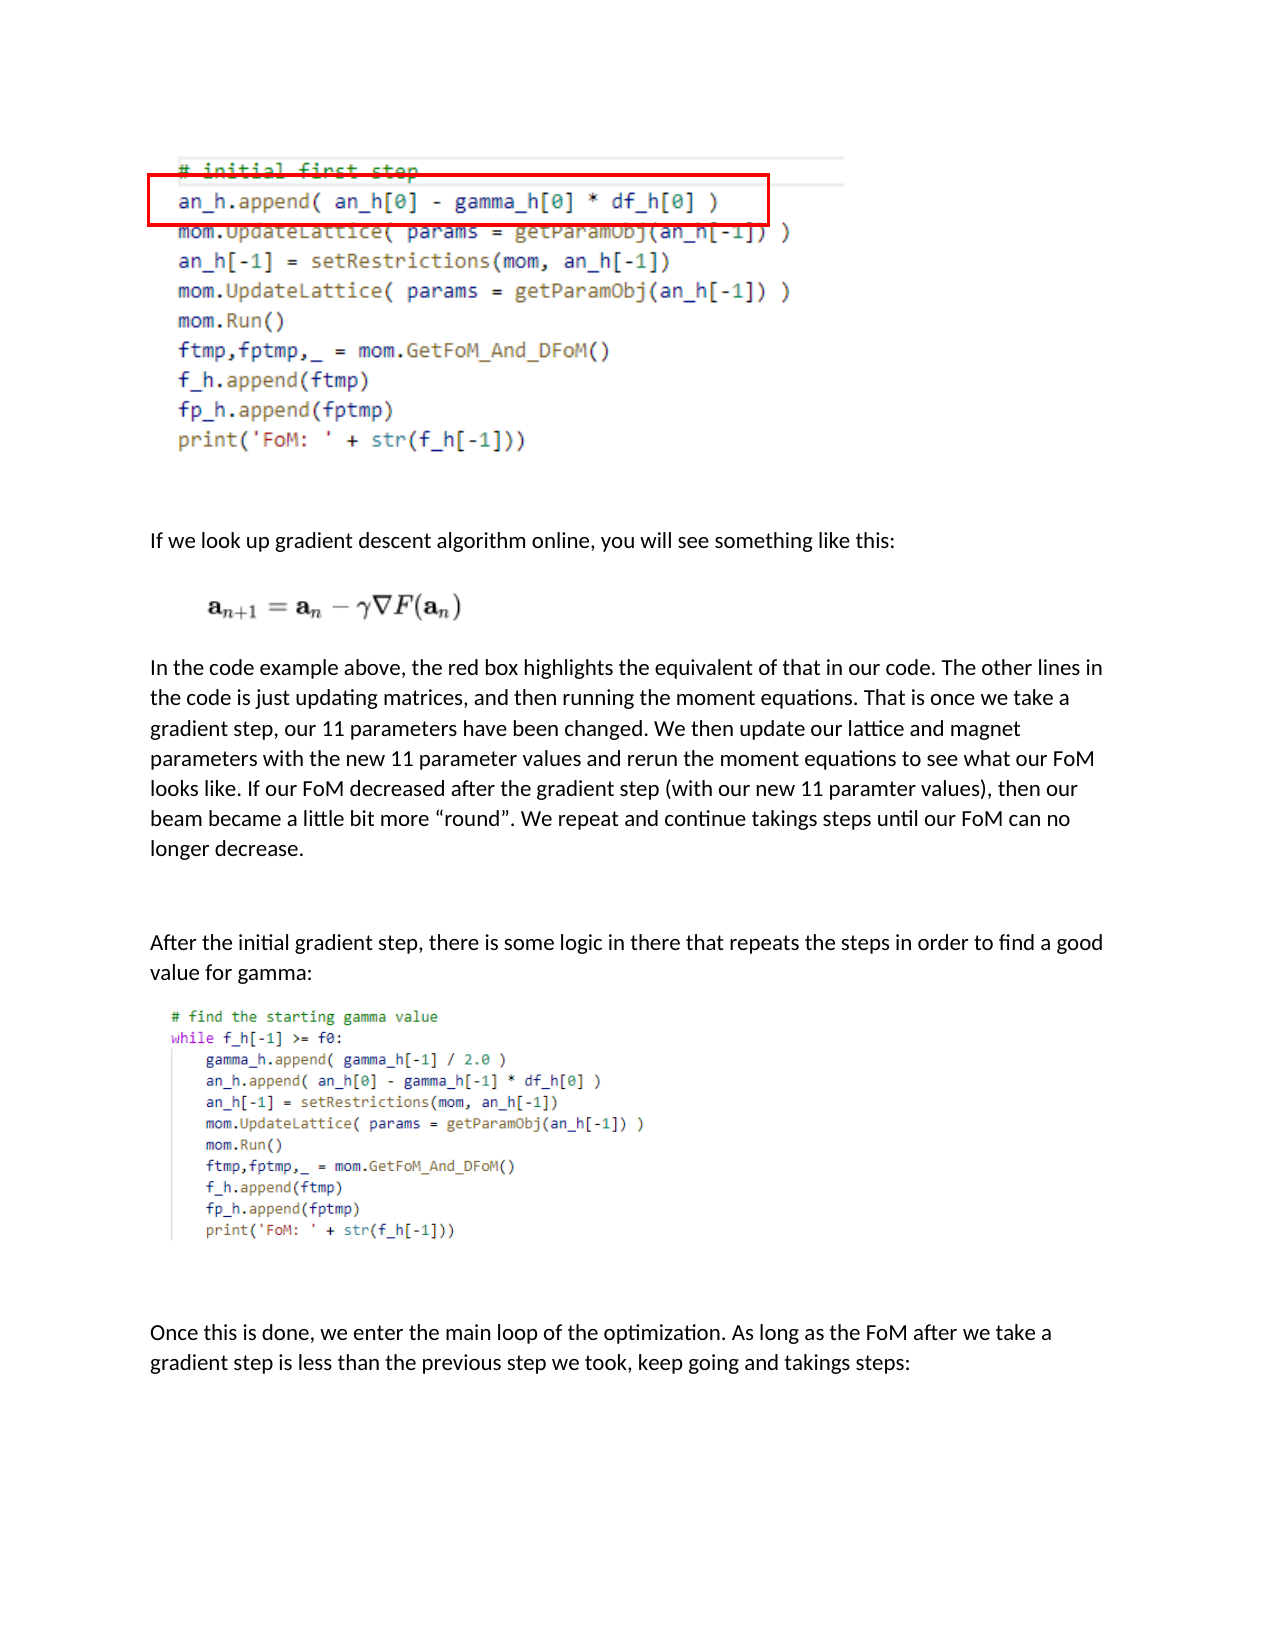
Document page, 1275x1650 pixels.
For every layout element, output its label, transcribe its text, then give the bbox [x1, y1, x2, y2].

text If we look up gradient descent algorithm online, you will see something like this: [150, 527, 1125, 555]
picture [150, 177, 767, 223]
text Once this is done, we enter the main loop of the optimization. As long as the FoM after we take a gradient step is less than the previous step we took, keep going and takings steps: [150, 1318, 1125, 1376]
picture [150, 150, 844, 461]
picture [150, 1005, 680, 1253]
text After the initial gradient step, there is some logic in there that repeats the steps in order to find a good value for gamma: [150, 928, 1125, 987]
text In the code example above, the red box highlights the equivalent of that in our code. The other lines in the code is just updating matrices, and then running the moment equations. That is once we take a gradient step, our 11 parameters have been changed. We then update our lattice and magnet parameters with the new 11 parameter values and rerun the moment equations to see what our FoM looks like. If our FoM decreased after the gradient step (with our new 11 paramter values), then our beam became a little bit more “round”. We repeat and continue takings steps until our FoM can no longer decrease. [150, 653, 1125, 863]
picture [150, 573, 508, 635]
